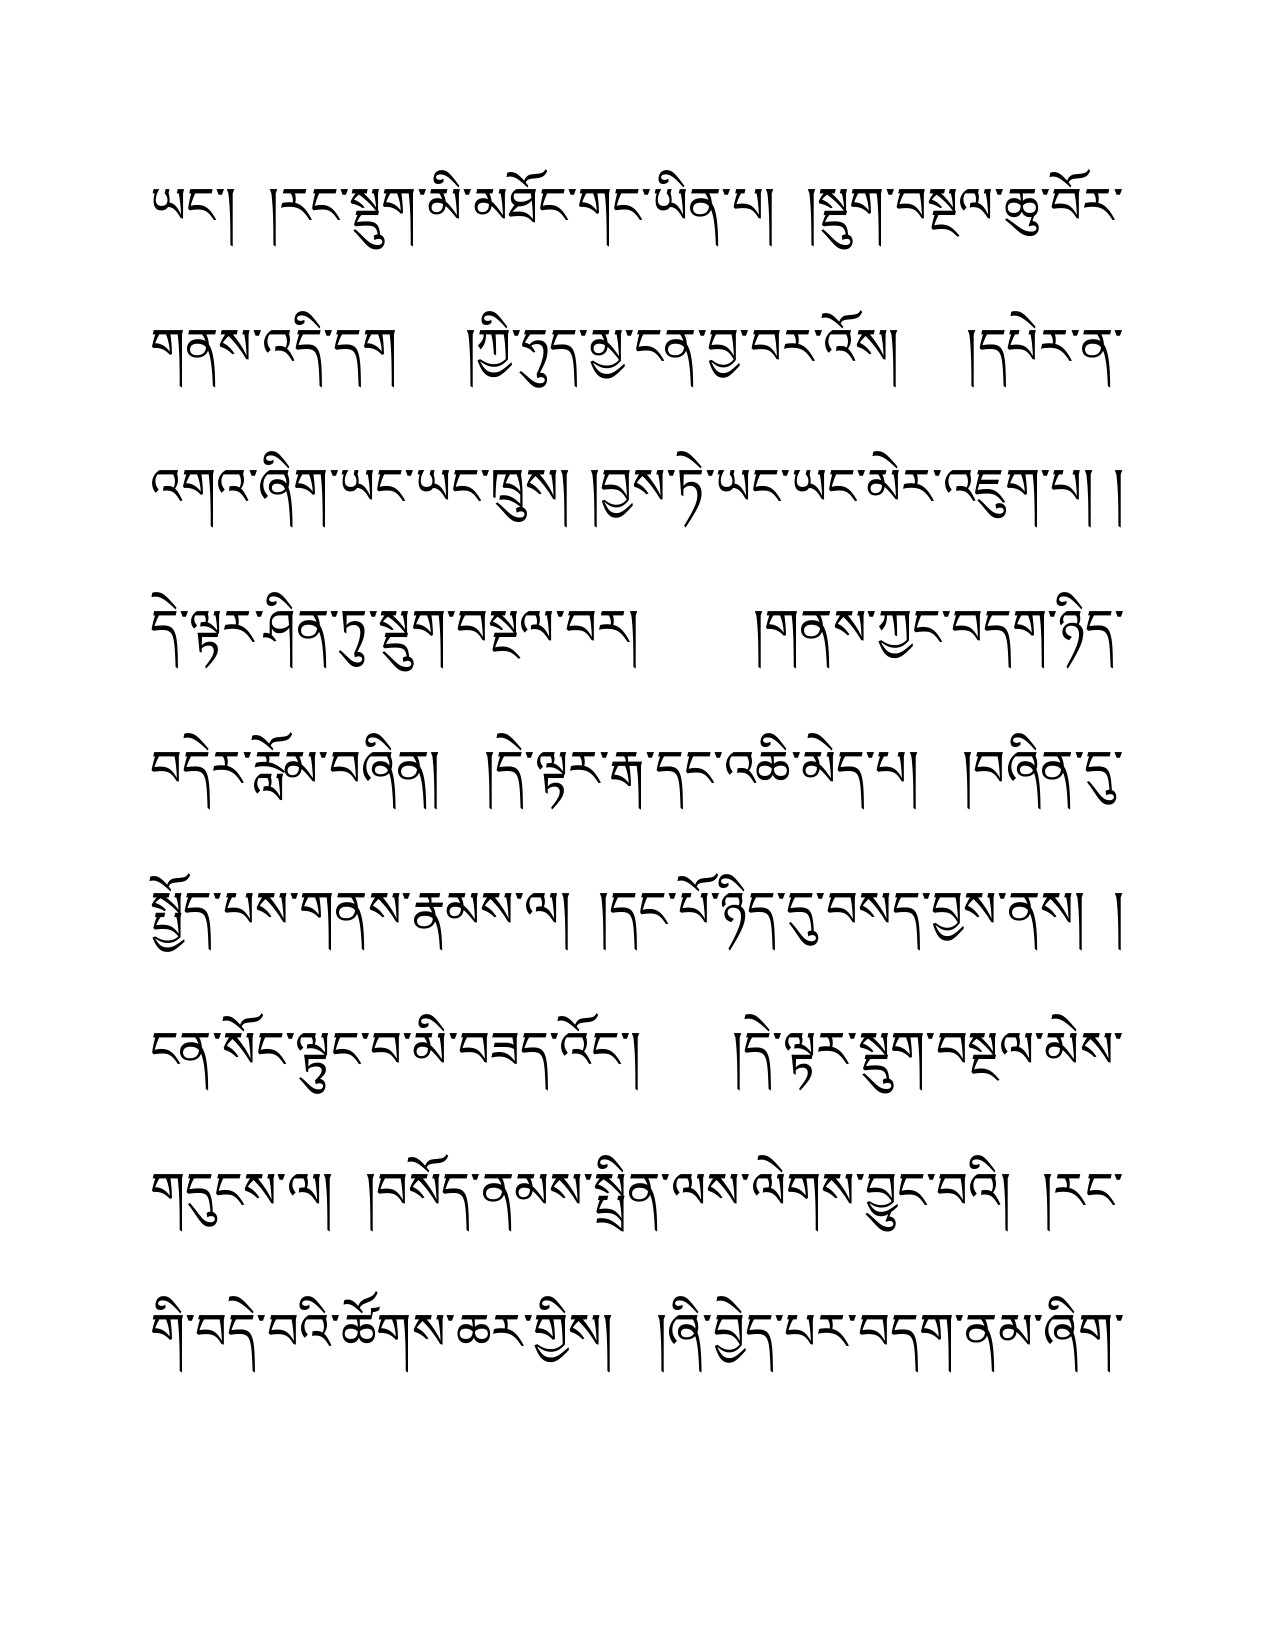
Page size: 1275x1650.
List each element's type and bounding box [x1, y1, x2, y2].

text [150, 150, 1125, 1417]
